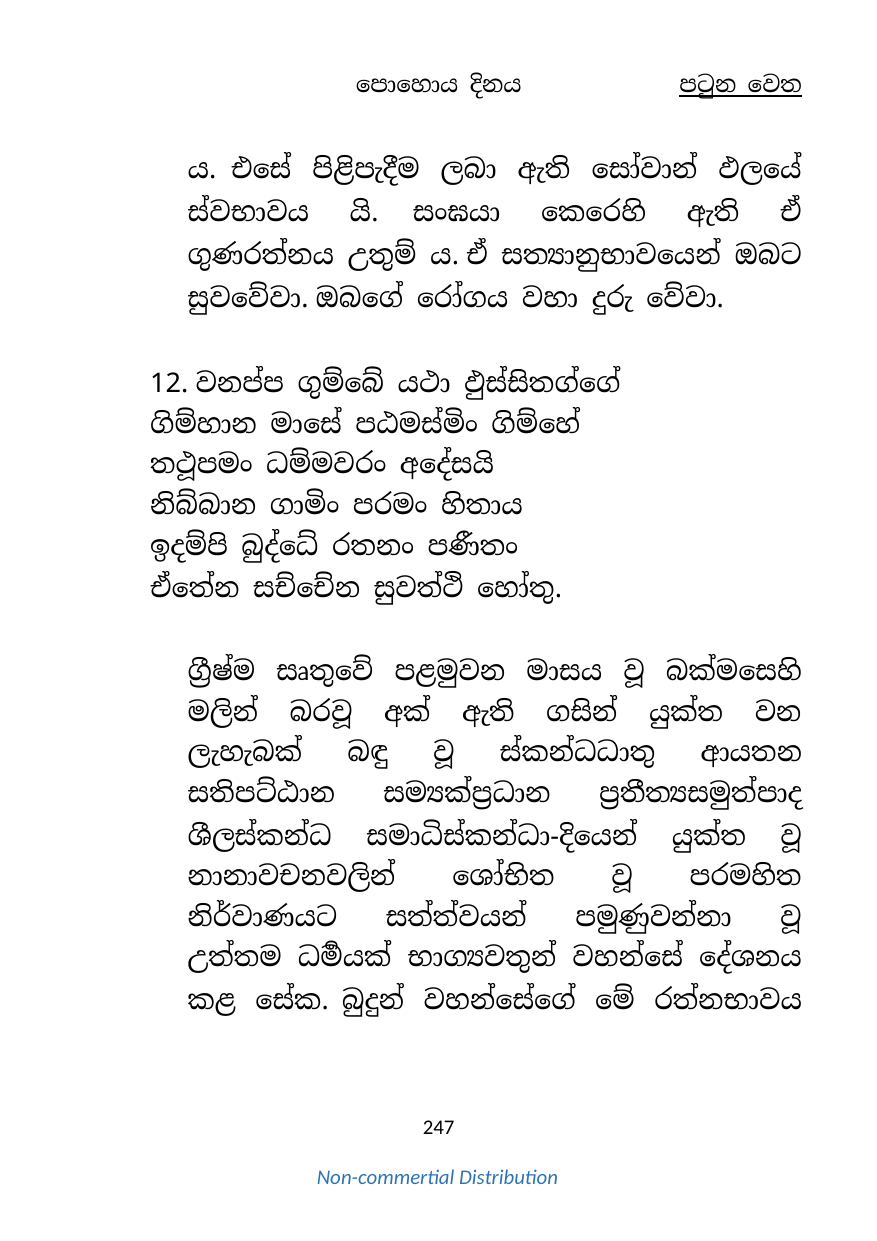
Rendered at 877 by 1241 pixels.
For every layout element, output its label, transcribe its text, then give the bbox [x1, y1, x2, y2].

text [187, 150, 802, 316]
text 12. වනප්ප ගුම්බේ යථා ඵුස්සිතග්ගේ [75, 364, 802, 401]
text ඒතේන සච්චේන සුවත්ථි හෝතු. [75, 568, 802, 606]
text ගිම්හාන මාසේ පඨමස්මිං ගිම්හේ [75, 406, 802, 442]
text ඉදම්පි බුද්ධේ රතනං පණීතං [75, 528, 802, 563]
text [187, 654, 802, 1018]
text නිබ්බාන ගාමිං පරමං හිතාය [75, 487, 802, 523]
text තථූපමං ධම්මවරං අදේසයි [75, 447, 802, 482]
